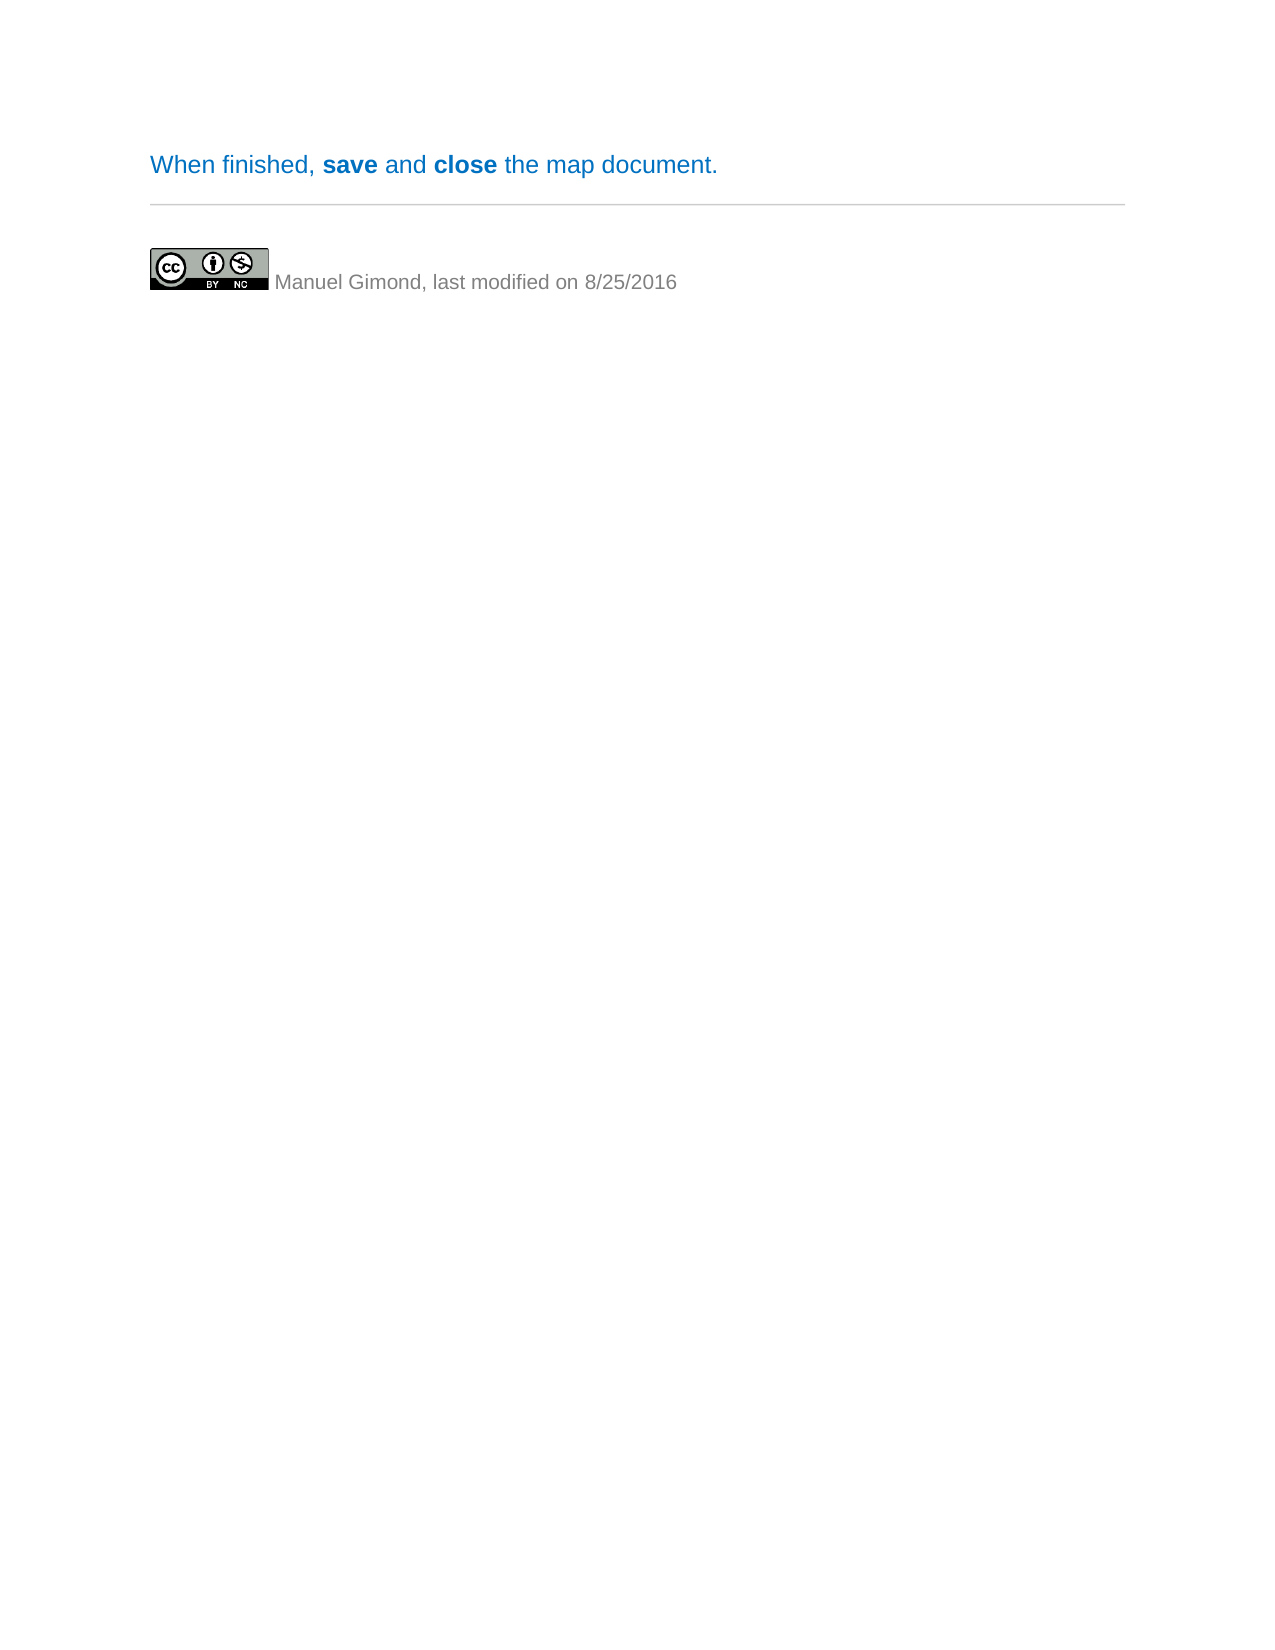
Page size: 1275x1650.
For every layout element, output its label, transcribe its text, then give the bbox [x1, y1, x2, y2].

text Manuel Gimond, last modified on [150, 248, 1125, 294]
picture [150, 248, 269, 290]
text When finished, save and close the map document. [150, 150, 1125, 179]
